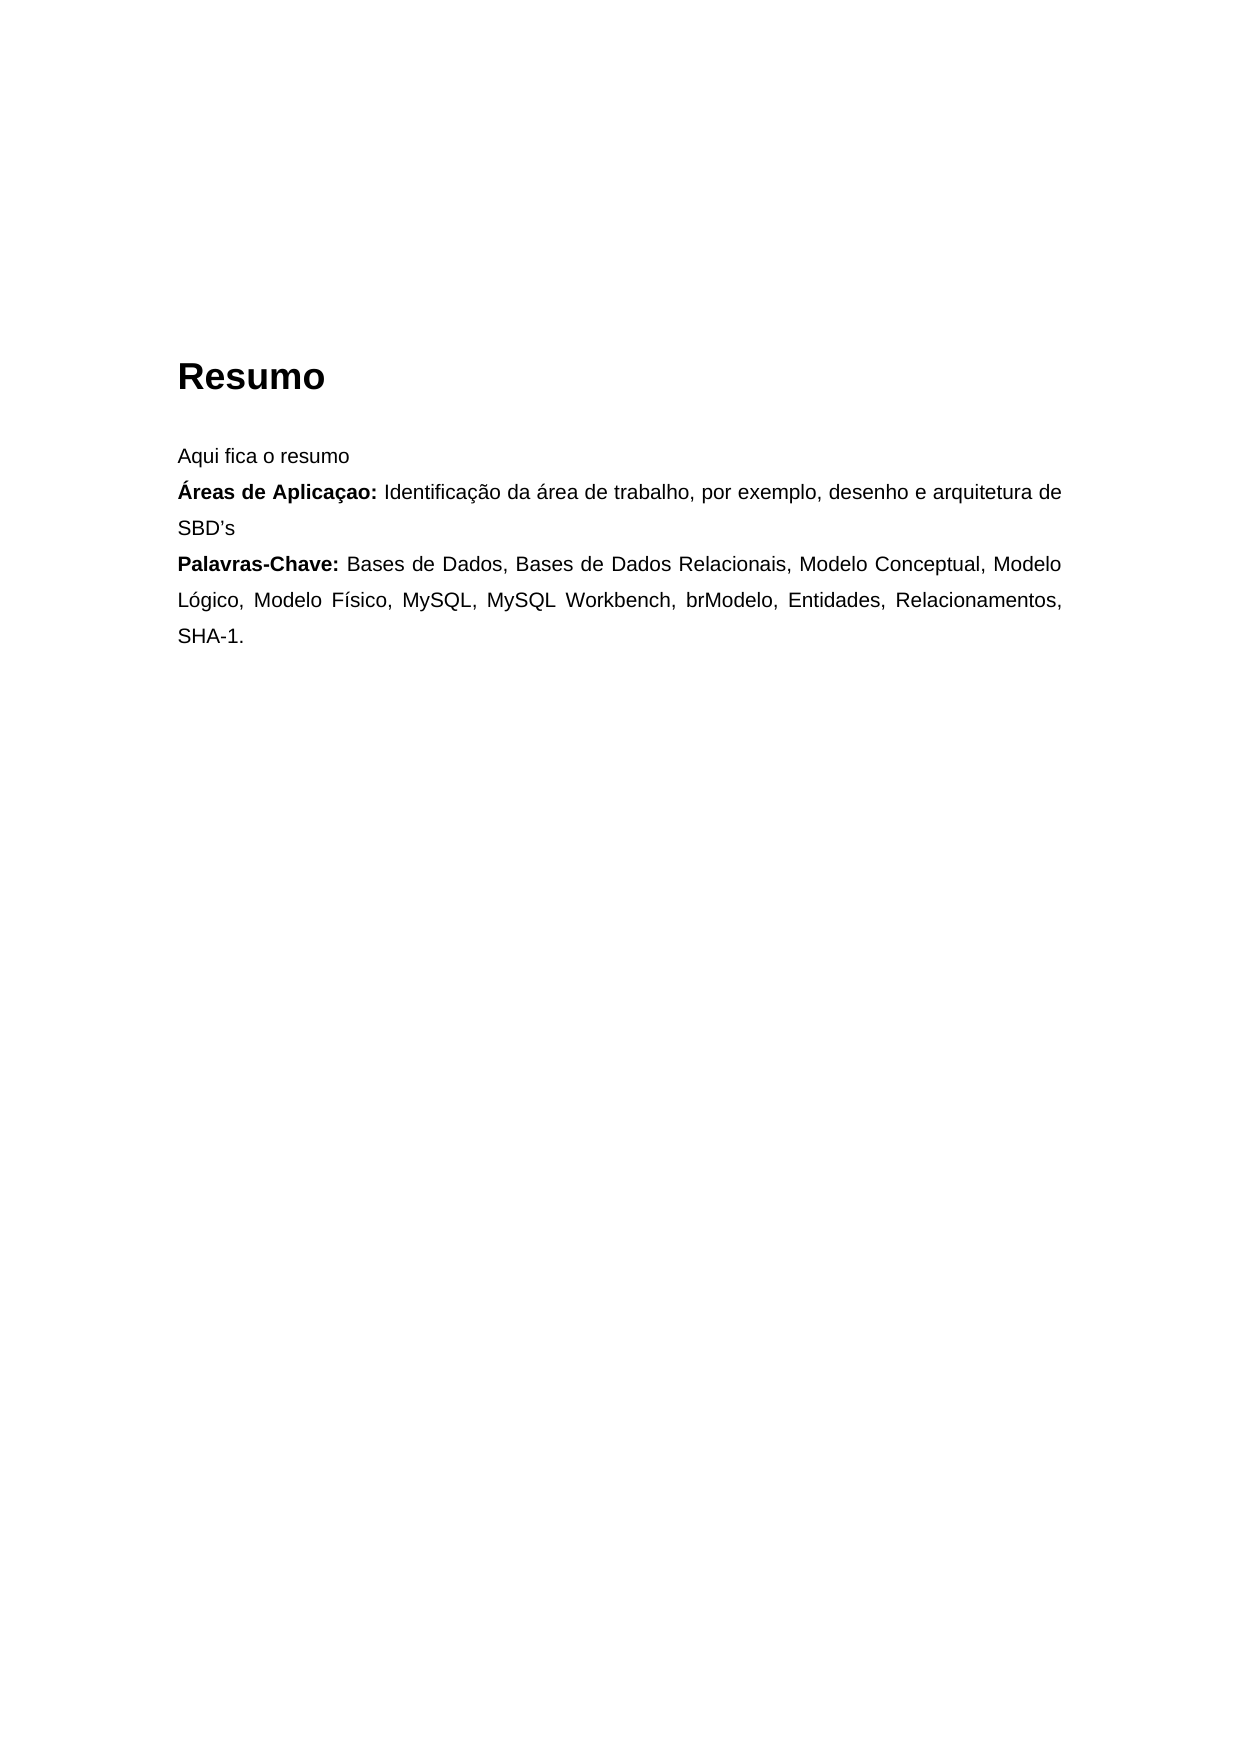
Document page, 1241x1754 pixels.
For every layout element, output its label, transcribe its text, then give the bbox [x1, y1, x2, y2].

text Áreas de Aplicaçao: Identificação da área de trabalho, por exemplo, desenho e arquitetura de SBD’s [177, 480, 1063, 540]
text Aqui fica o resumo [177, 444, 1063, 468]
text Palavras-Chave: Bases de Dados, Bases de Dados Relacionais, Modelo Conceptual, Modelo Lógico, Modelo Físico, MySQL, MySQL Workbench, brModelo, Entidades, Relacionamentos, SHA-1. [177, 552, 1063, 648]
text Resumo [177, 354, 1063, 398]
